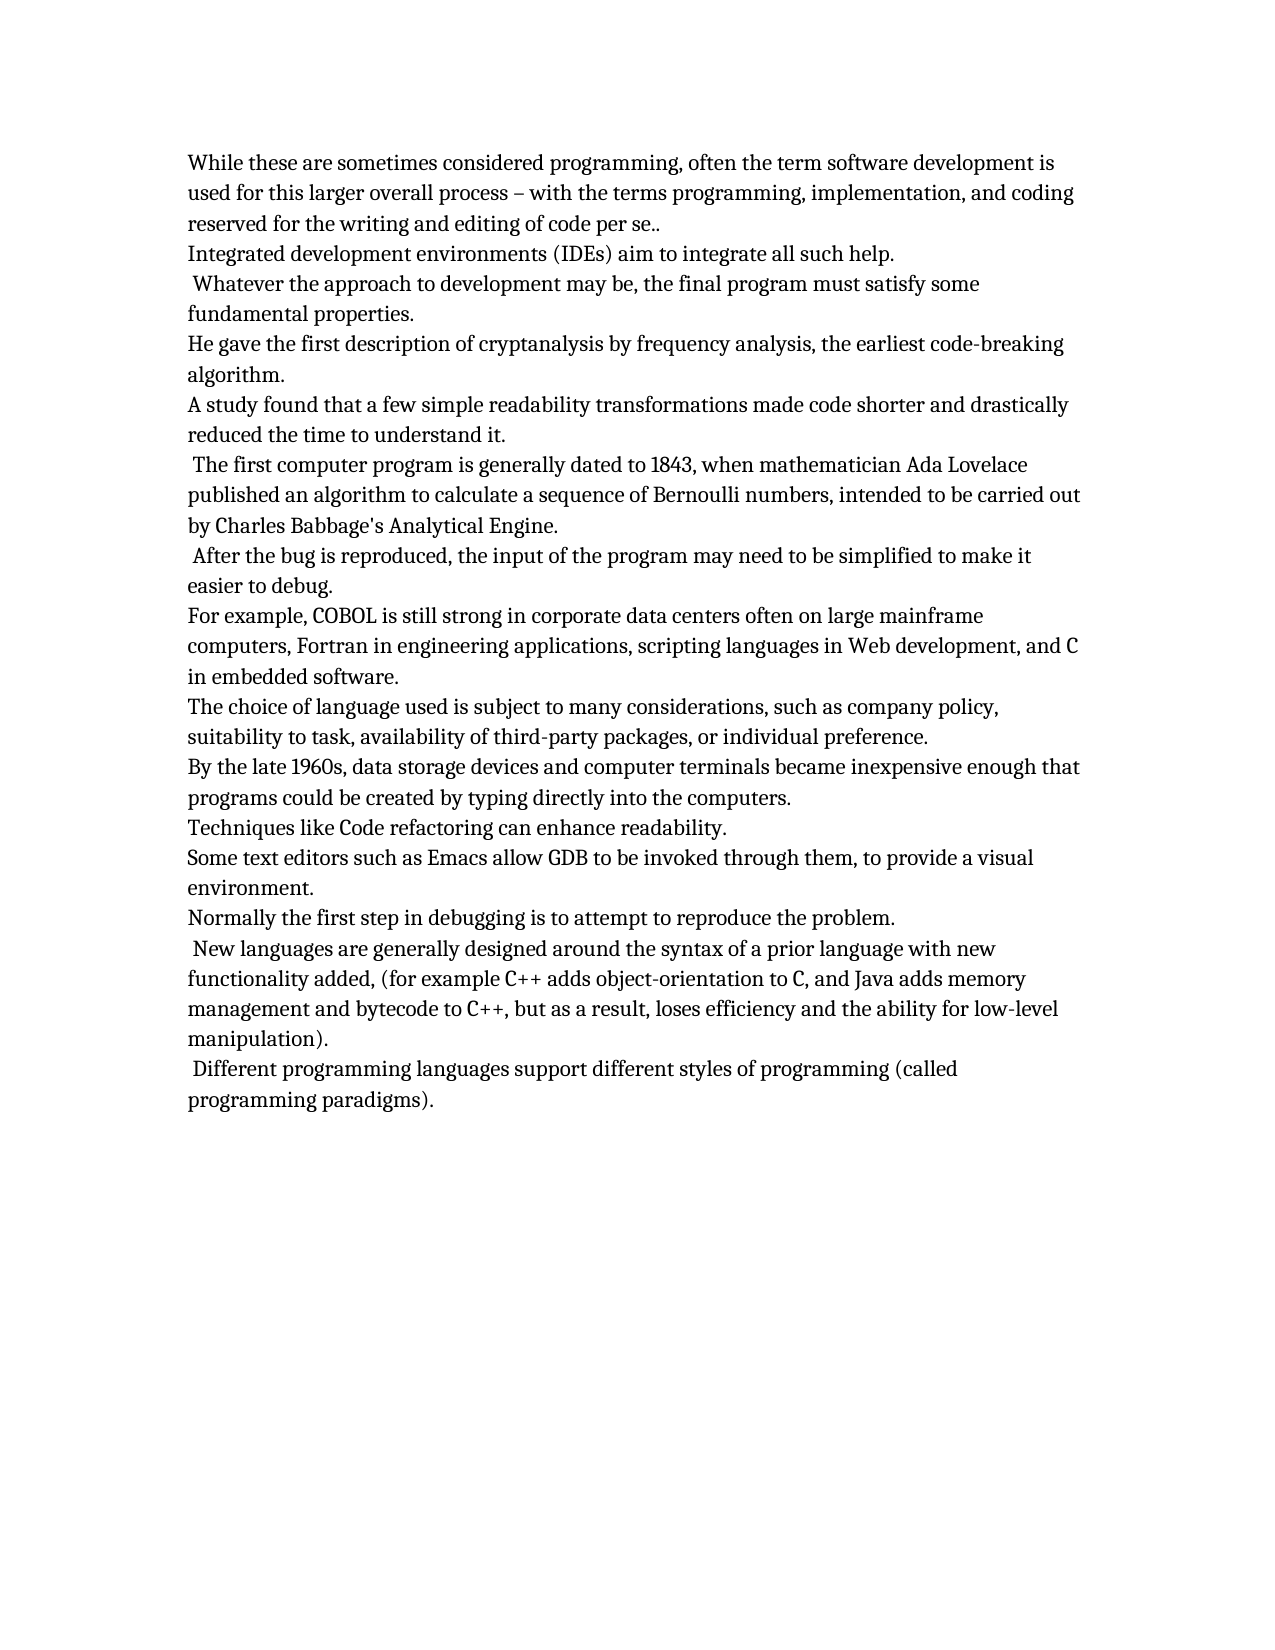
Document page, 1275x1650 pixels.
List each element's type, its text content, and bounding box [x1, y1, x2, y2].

text While these are sometimes considered programming, often the term software development is used for this larger overall process – with the terms programming, implementation, and coding reserved for the writing and editing of code per se.. Integrated development environments (IDEs) aim to integrate all such help. Whatever the approach to development may be, the final program must satisfy some fundamental properties. He gave the first description of cryptanalysis by frequency analysis, the earliest code-breaking algorithm. A study found that a few simple readability transformations made code shorter and drastically reduced the time to understand it. The first computer program is generally dated to 1843, when mathematician Ada Lovelace published an algorithm to calculate a sequence of Bernoulli numbers, intended to be carried out by Charles Babbage's Analytical Engine. After the bug is reproduced, the input of the program may need to be simplified to make it easier to debug. For example, COBOL is still strong in corporate data centers often on large mainframe computers, Fortran in engineering applications, scripting languages in Web development, and C in embedded software. The choice of language used is subject to many considerations, such as company policy, suitability to task, availability of third-party packages, or individual preference. By the late 1960s, data storage devices and computer terminals became inexpensive enough that programs could be created by typing directly into the computers. Techniques like Code refactoring can enhance readability. Some text editors such as Emacs allow GDB to be invoked through them, to provide a visual environment. Normally the first step in debugging is to attempt to reproduce the problem. New languages are generally designed around the syntax of a prior language with new functionality added, (for example C++ adds object-orientation to C, and Java adds memory management and bytecode to C++, but as a result, loses efficiency and the ability for low-level manipulation). Different programming languages support different styles of programming (called programming paradigms). [187, 150, 1087, 1113]
